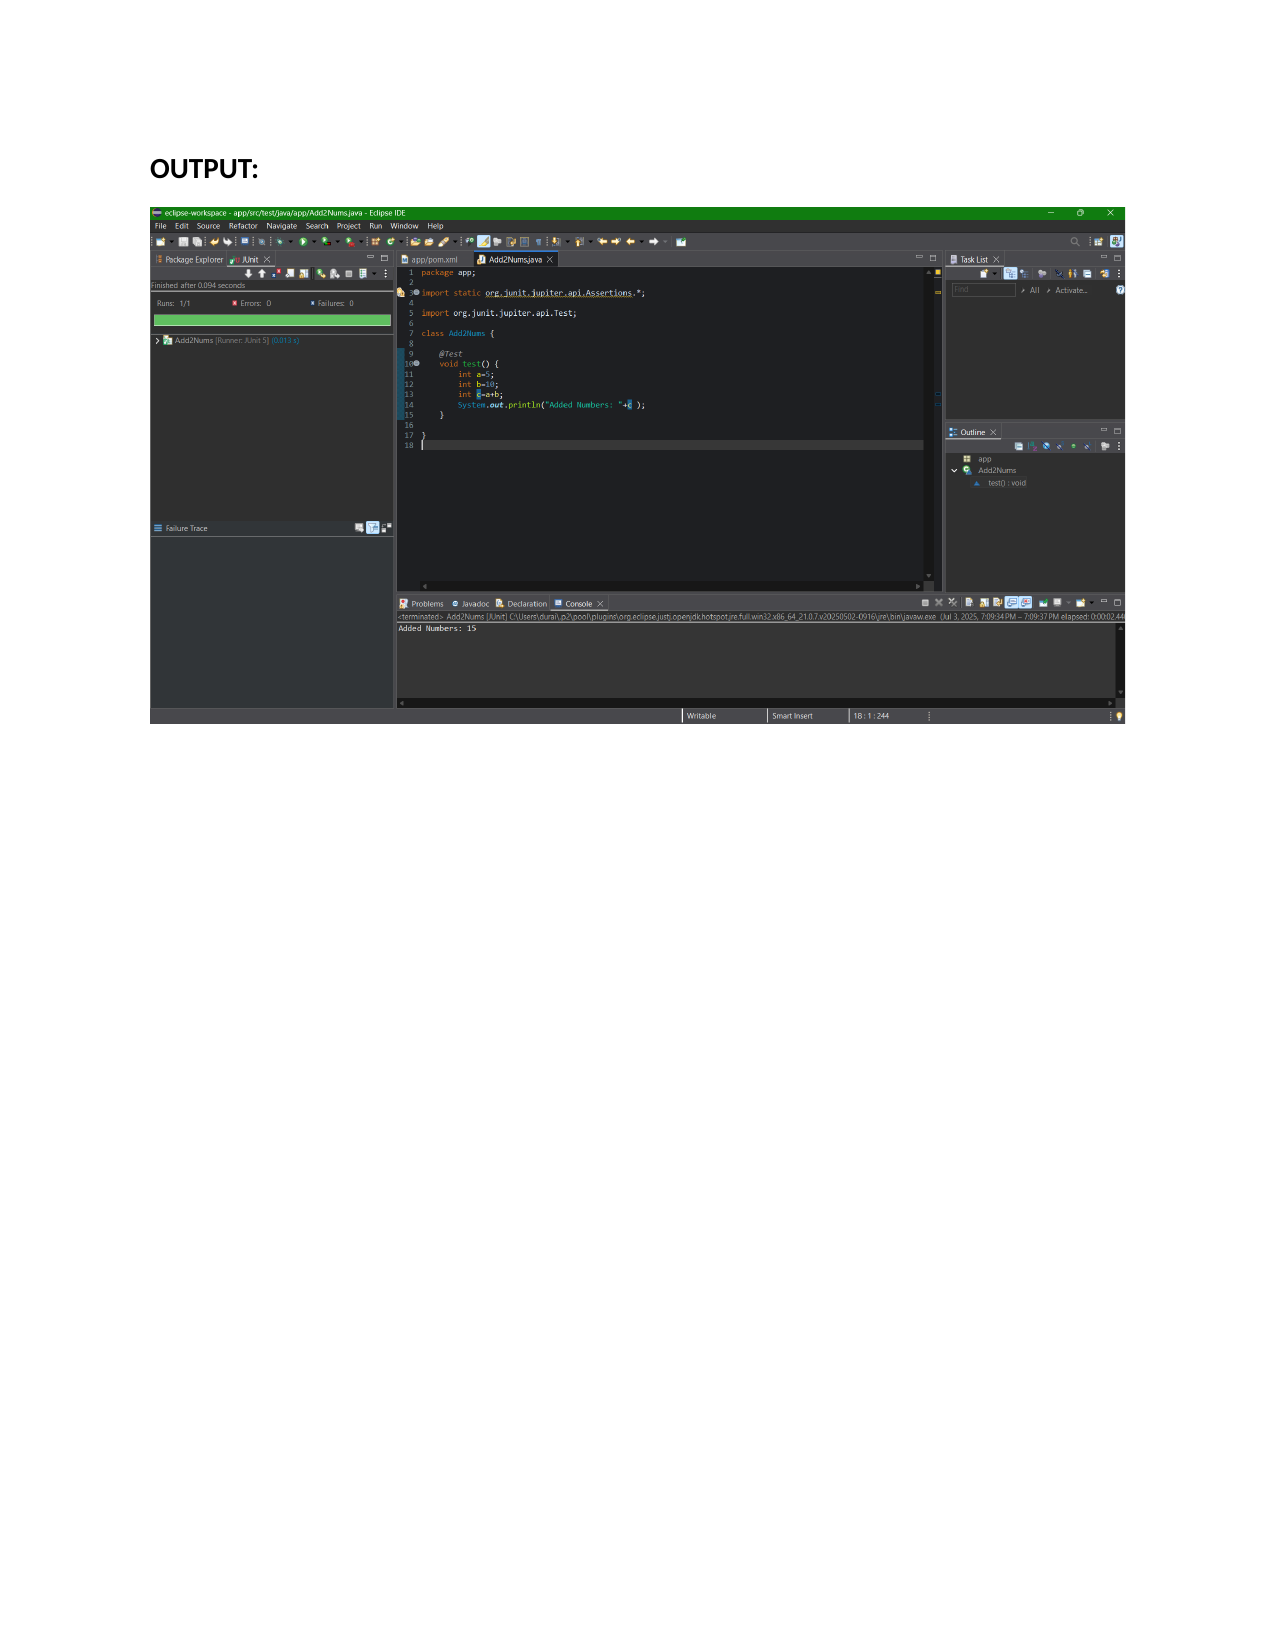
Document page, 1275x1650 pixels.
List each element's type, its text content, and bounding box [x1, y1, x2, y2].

text OUTPUT: [150, 150, 1125, 186]
picture [150, 207, 1125, 724]
